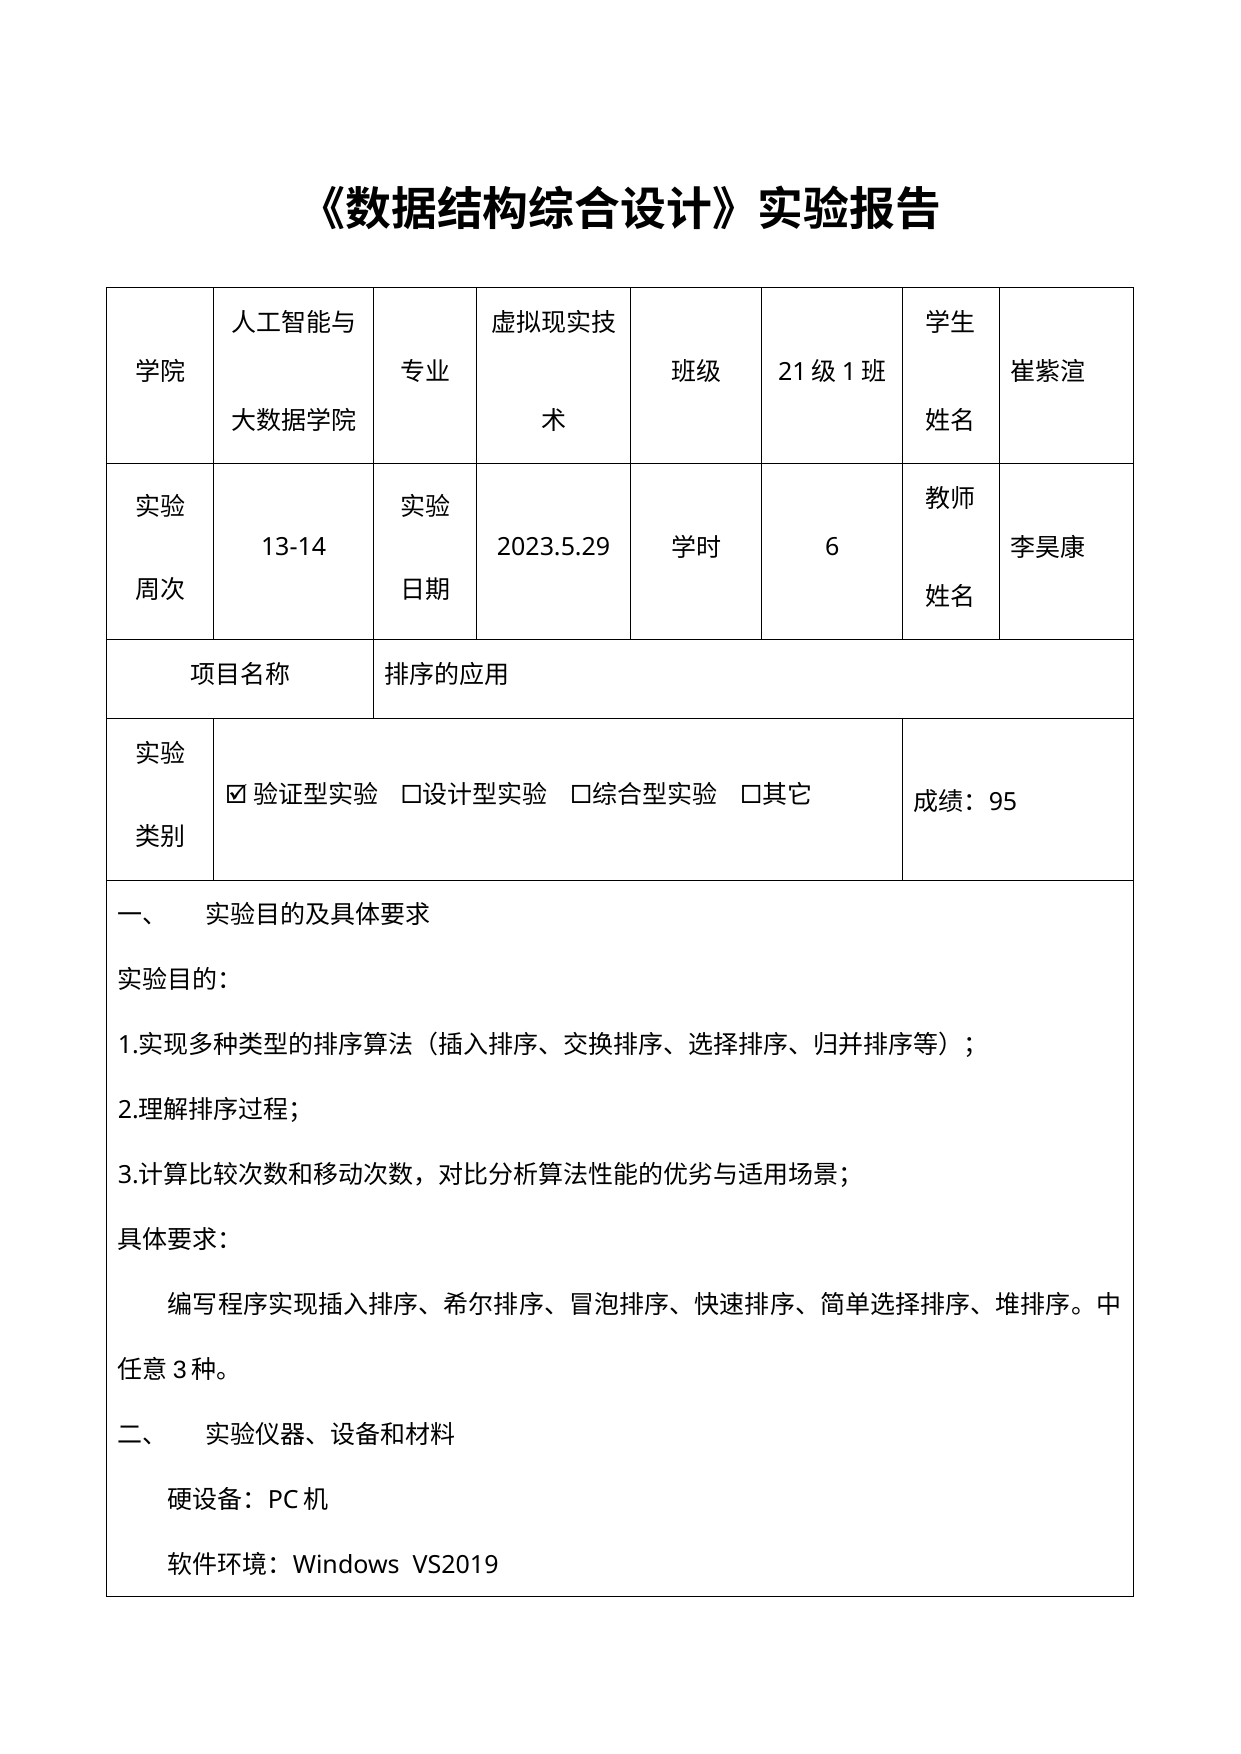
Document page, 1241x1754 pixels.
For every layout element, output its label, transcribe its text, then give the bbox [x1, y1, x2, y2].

text 《数据结构综合设计》实验报告 [187, 157, 1053, 254]
table_cell 项目名称 [107, 640, 373, 718]
table_header 人工智能与大数据学院 [214, 288, 373, 463]
table_header 学院 [107, 288, 213, 463]
table_header 学生姓名 [903, 288, 999, 463]
table_cell 实验 周次 [107, 464, 213, 639]
table_cell 2023.5.29 [477, 464, 630, 639]
table_header 崔紫渲 [1000, 288, 1133, 463]
table_cell 13-14 [214, 464, 373, 639]
table_cell 排序的应用 [374, 640, 1133, 718]
table_cell 李昊康 [1000, 464, 1133, 639]
table_cell 成绩：95 [903, 719, 1133, 879]
table_cell 实验 类别 [107, 719, 213, 879]
table_cell 教师姓名 [903, 464, 999, 639]
table_cell 实验 日期 [374, 464, 476, 639]
table_header 班级 [631, 288, 761, 463]
table_header 虚拟现实技术 [477, 288, 630, 463]
table_cell 6 [762, 464, 902, 639]
table_header 21级1班 [762, 288, 902, 463]
table_header 专业 [374, 288, 476, 463]
table_cell 验证型实验 设计型实验 综合型实验 其它 [214, 719, 902, 879]
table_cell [107, 881, 1133, 1596]
table_cell 学时 [631, 464, 761, 639]
